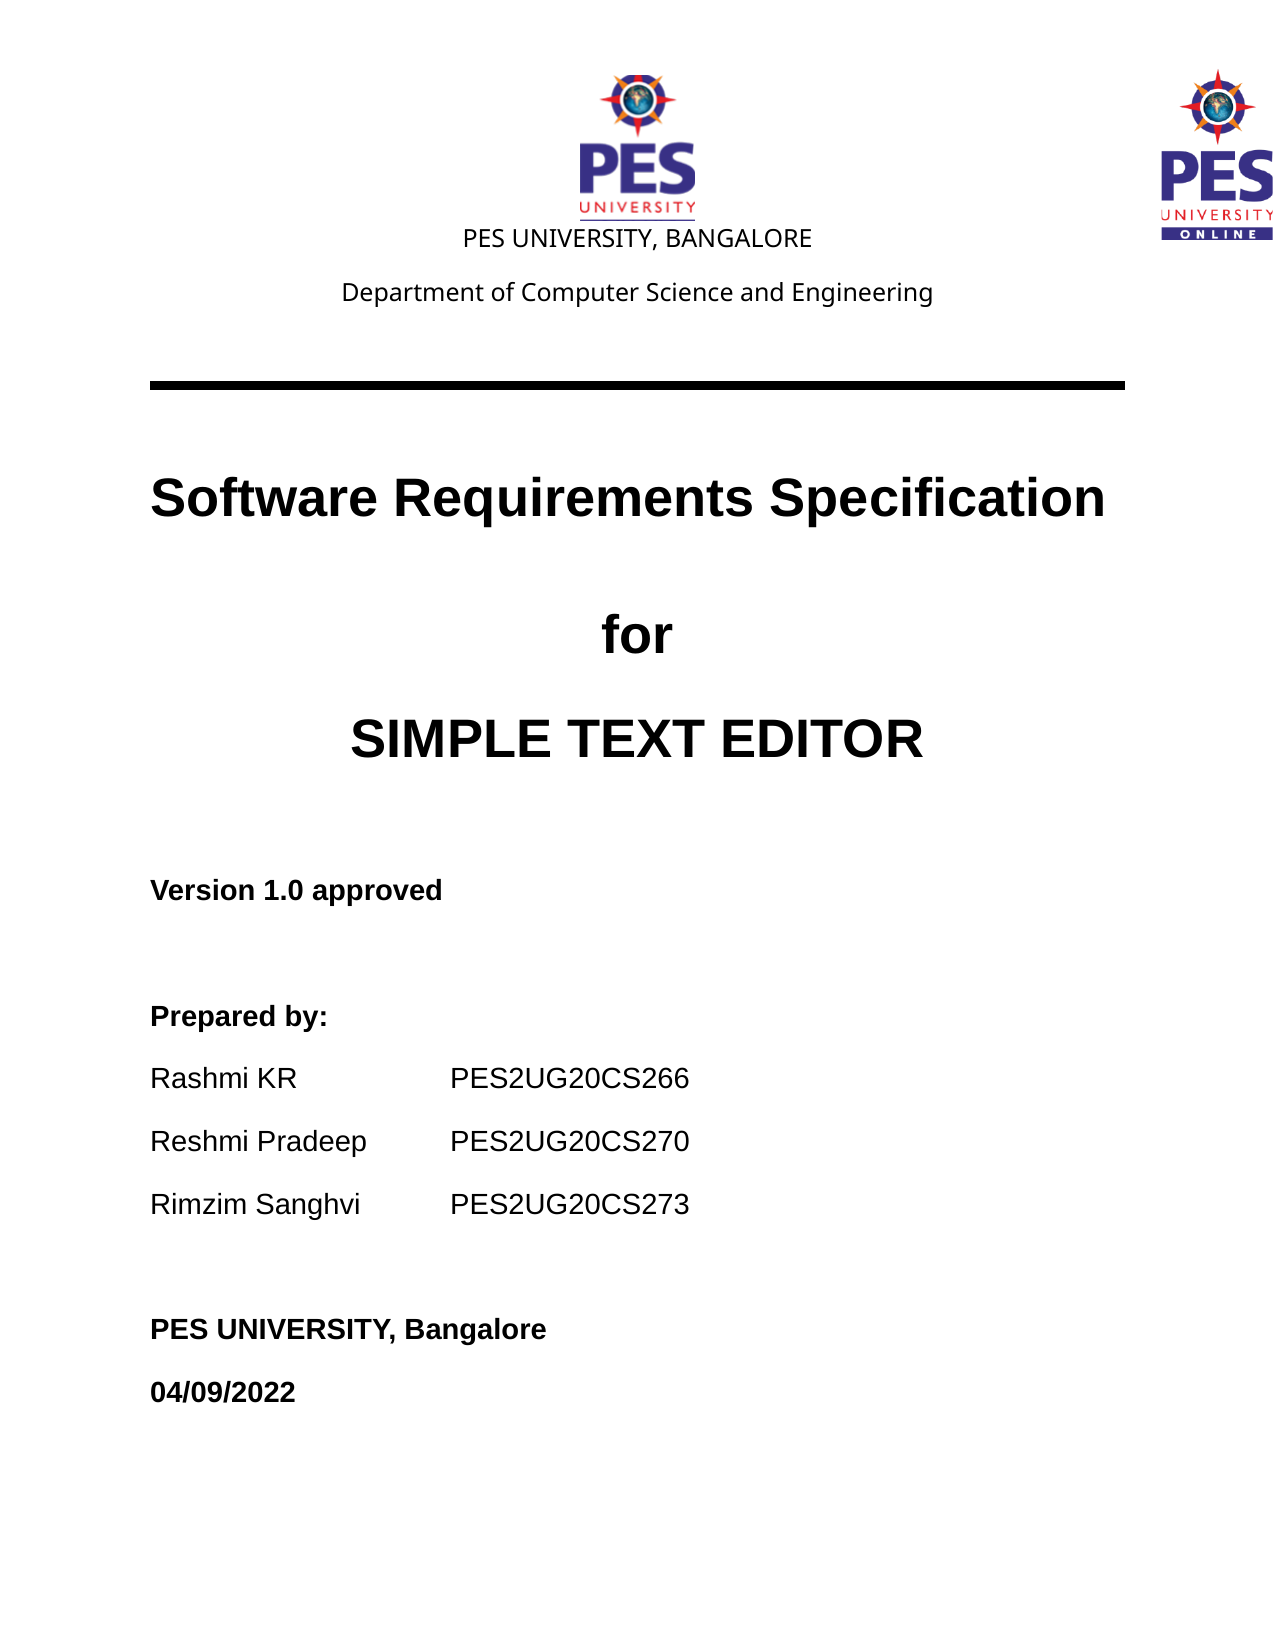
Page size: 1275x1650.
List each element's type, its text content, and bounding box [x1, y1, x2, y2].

picture [580, 75, 695, 221]
text 04/09/2022 [150, 1375, 1125, 1408]
title SIMPLE TEXT EDITOR [150, 707, 1125, 769]
text Reshmi Pradeep PES2UG20CS270 [150, 1124, 1125, 1158]
text Version 1.0 approved [150, 873, 1125, 907]
title Software Requirements Specification [150, 465, 1125, 528]
text Rashmi KR PES2UG20CS266 [150, 1061, 1125, 1095]
picture [1160, 68, 1273, 238]
text PES UNIVERSITY, Bangalore [150, 1312, 1125, 1346]
text Prepared by: [150, 999, 1125, 1032]
title for [150, 603, 1125, 665]
text Rimzim Sanghvi PES2UG20CS273 [150, 1187, 1125, 1220]
